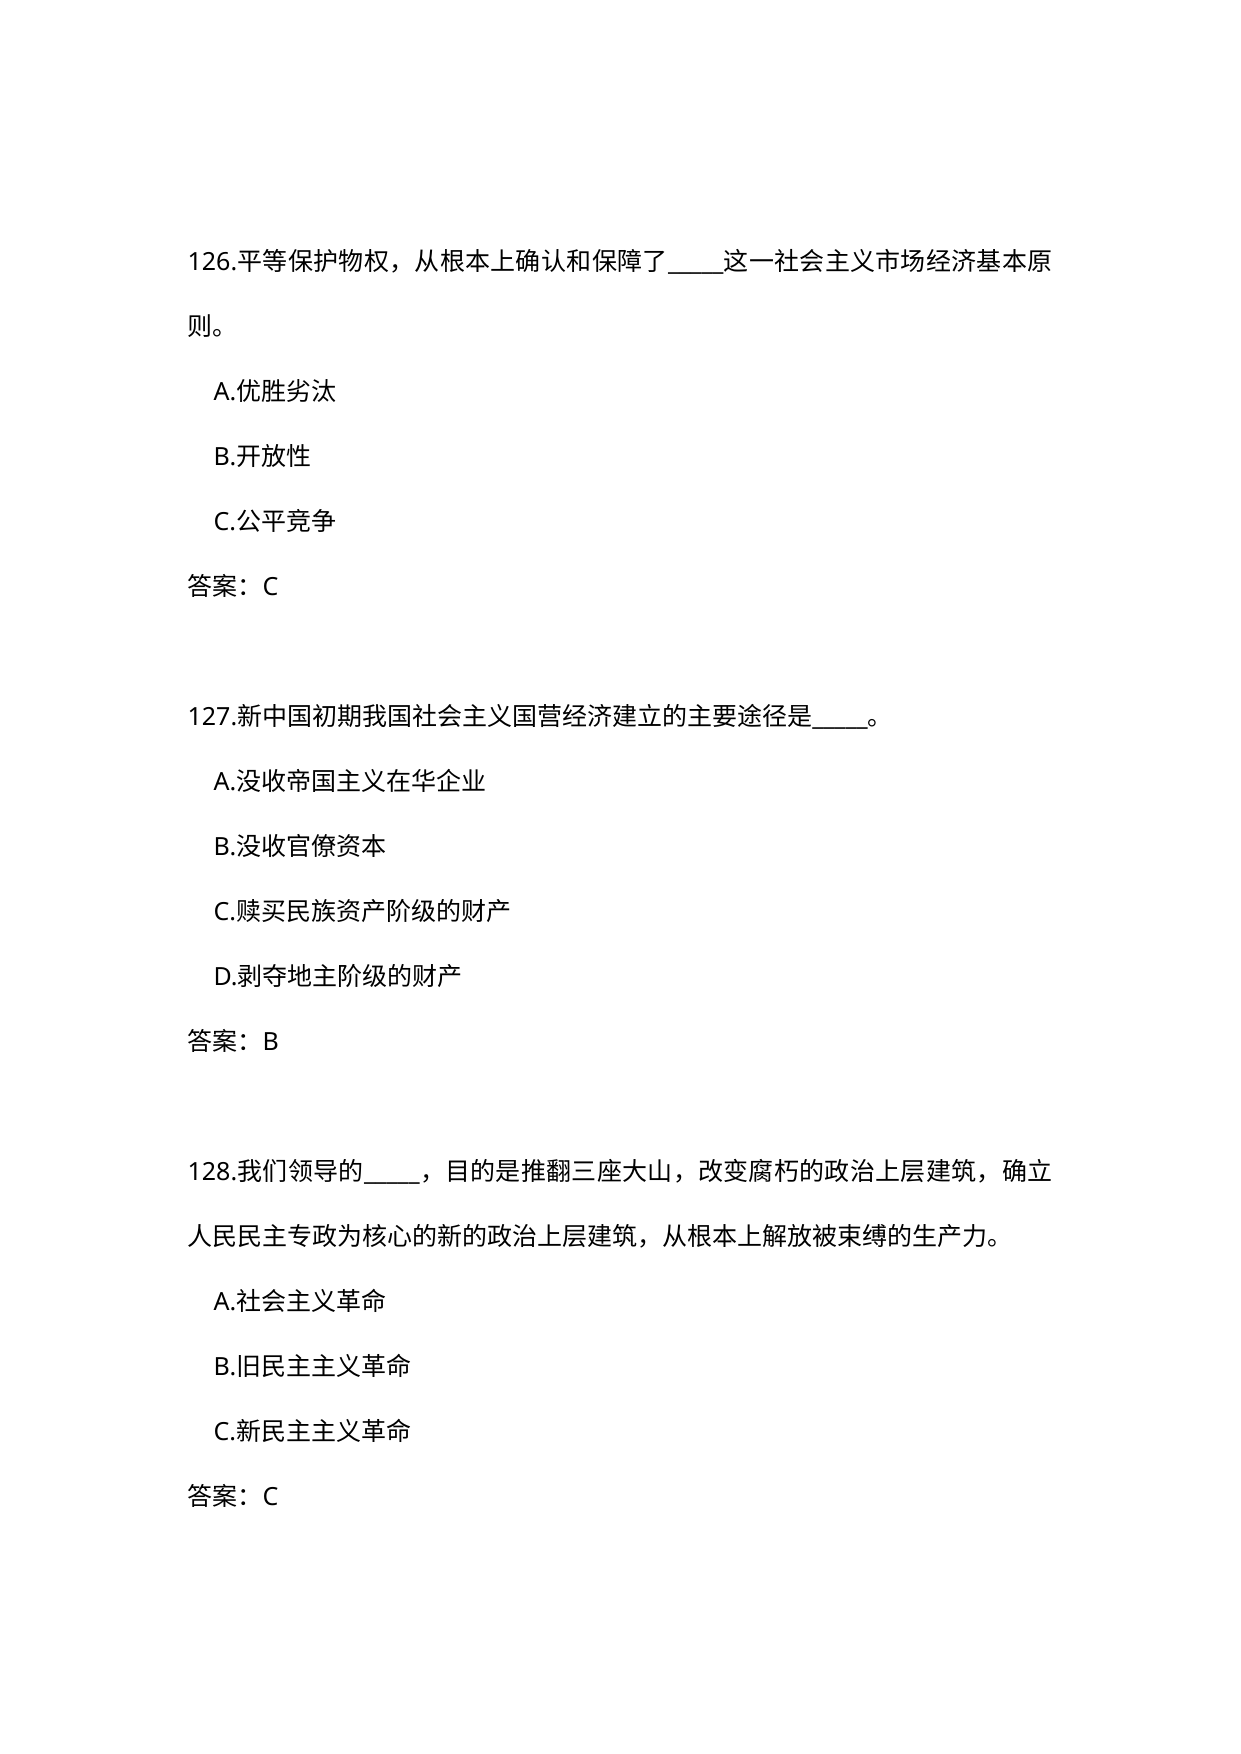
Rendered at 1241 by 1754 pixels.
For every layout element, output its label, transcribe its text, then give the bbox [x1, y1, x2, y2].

text C.公平竞争 [187, 487, 1053, 552]
text D.剥夺地主阶级的财产 [187, 942, 1053, 1007]
text 答案：C [187, 552, 1053, 617]
text B.开放性 [187, 422, 1053, 487]
text C.新民主主义革命 [187, 1397, 1053, 1462]
text 答案：C [187, 1462, 1053, 1527]
text 答案：B [187, 1007, 1053, 1072]
text 126.平等保护物权，从根本上确认和保障了_____这一社会主义市场经济基本原则。 [187, 227, 1053, 357]
text B.旧民主主义革命 [187, 1332, 1053, 1397]
text A.社会主义革命 [187, 1267, 1053, 1332]
text 127.新中国初期我国社会主义国营经济建立的主要途径是_____。 [187, 682, 1053, 747]
text 128.我们领导的_____，目的是推翻三座大山，改变腐朽的政治上层建筑，确立人民民主专政为核心的新的政治上层建筑，从根本上解放被束缚的生产力。 [187, 1137, 1053, 1267]
text B.没收官僚资本 [187, 812, 1053, 877]
text A.优胜劣汰 [187, 357, 1053, 422]
text A.没收帝国主义在华企业 [187, 747, 1053, 812]
text C.赎买民族资产阶级的财产 [187, 877, 1053, 942]
